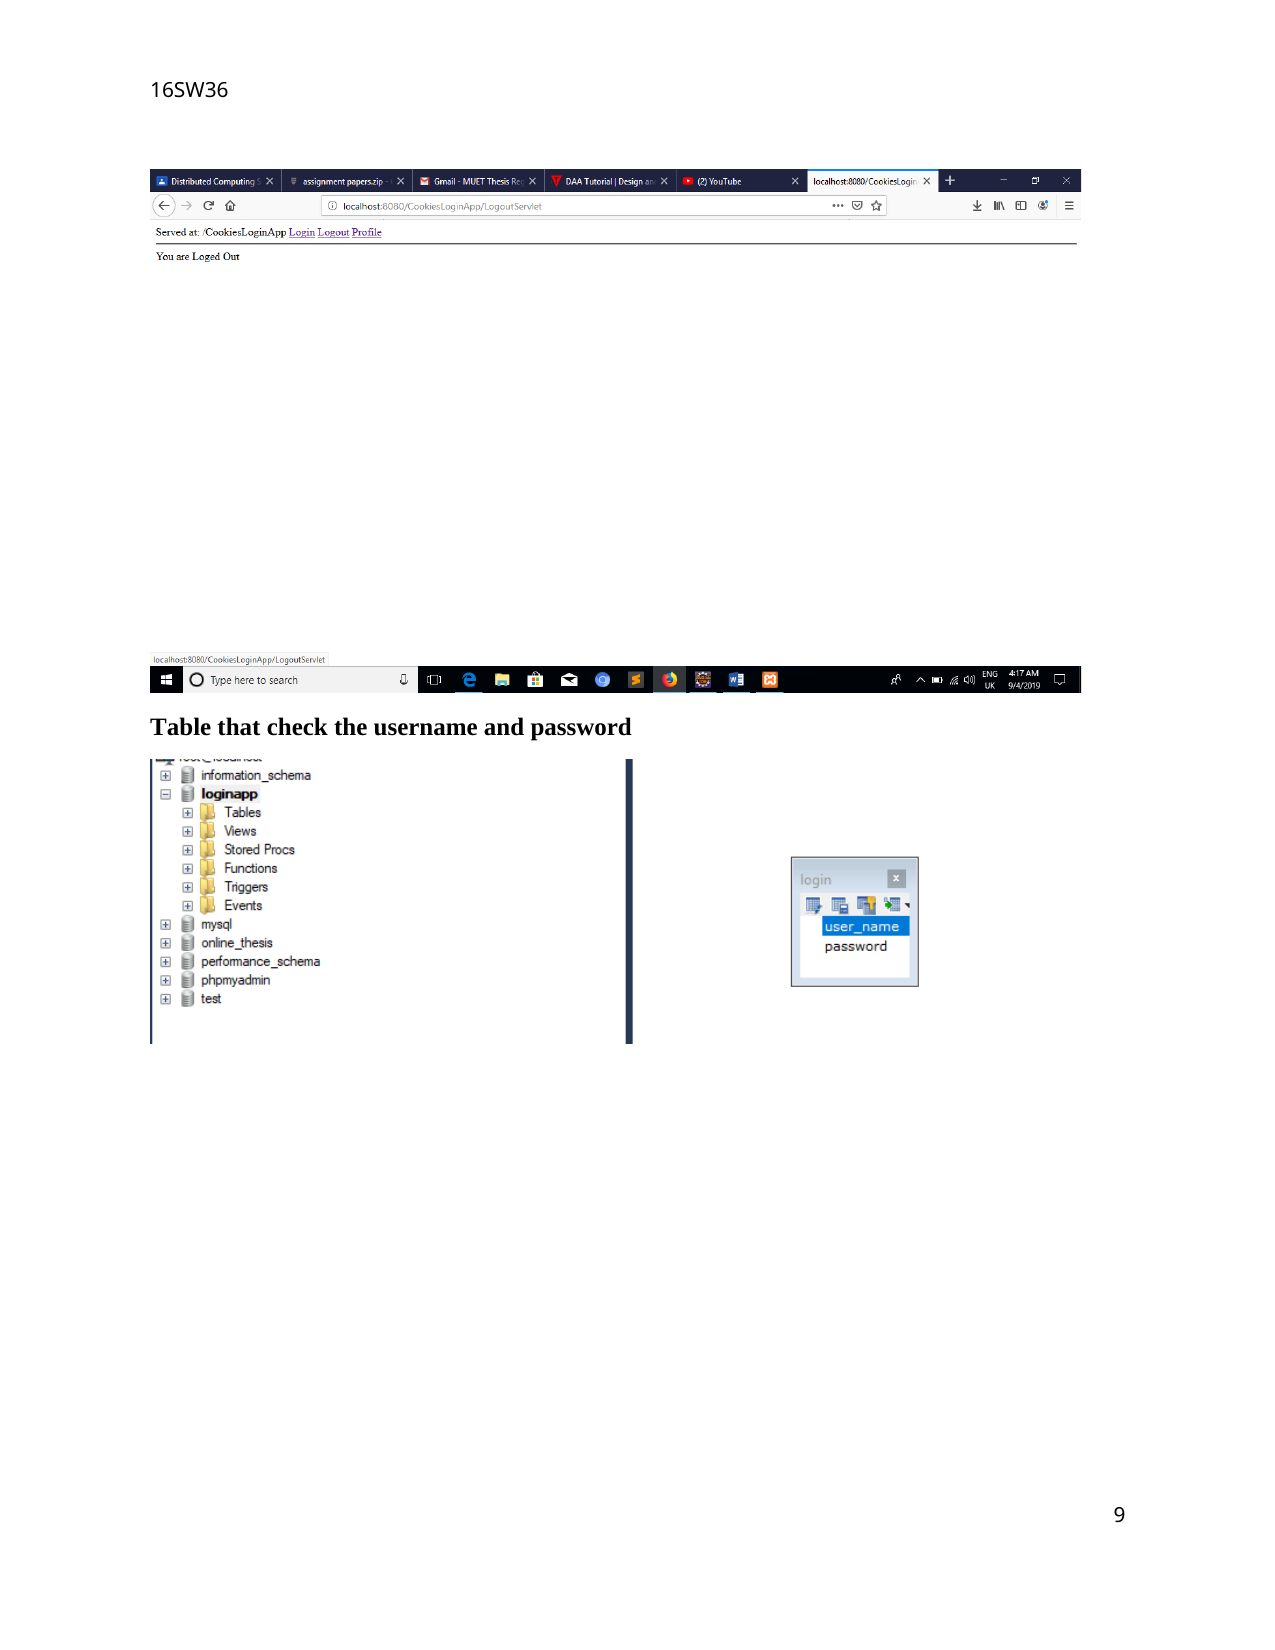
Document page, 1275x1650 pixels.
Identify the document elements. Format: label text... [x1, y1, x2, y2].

picture [150, 759, 1125, 1044]
list Table that check the username and password [150, 712, 1125, 740]
picture [150, 169, 1082, 693]
